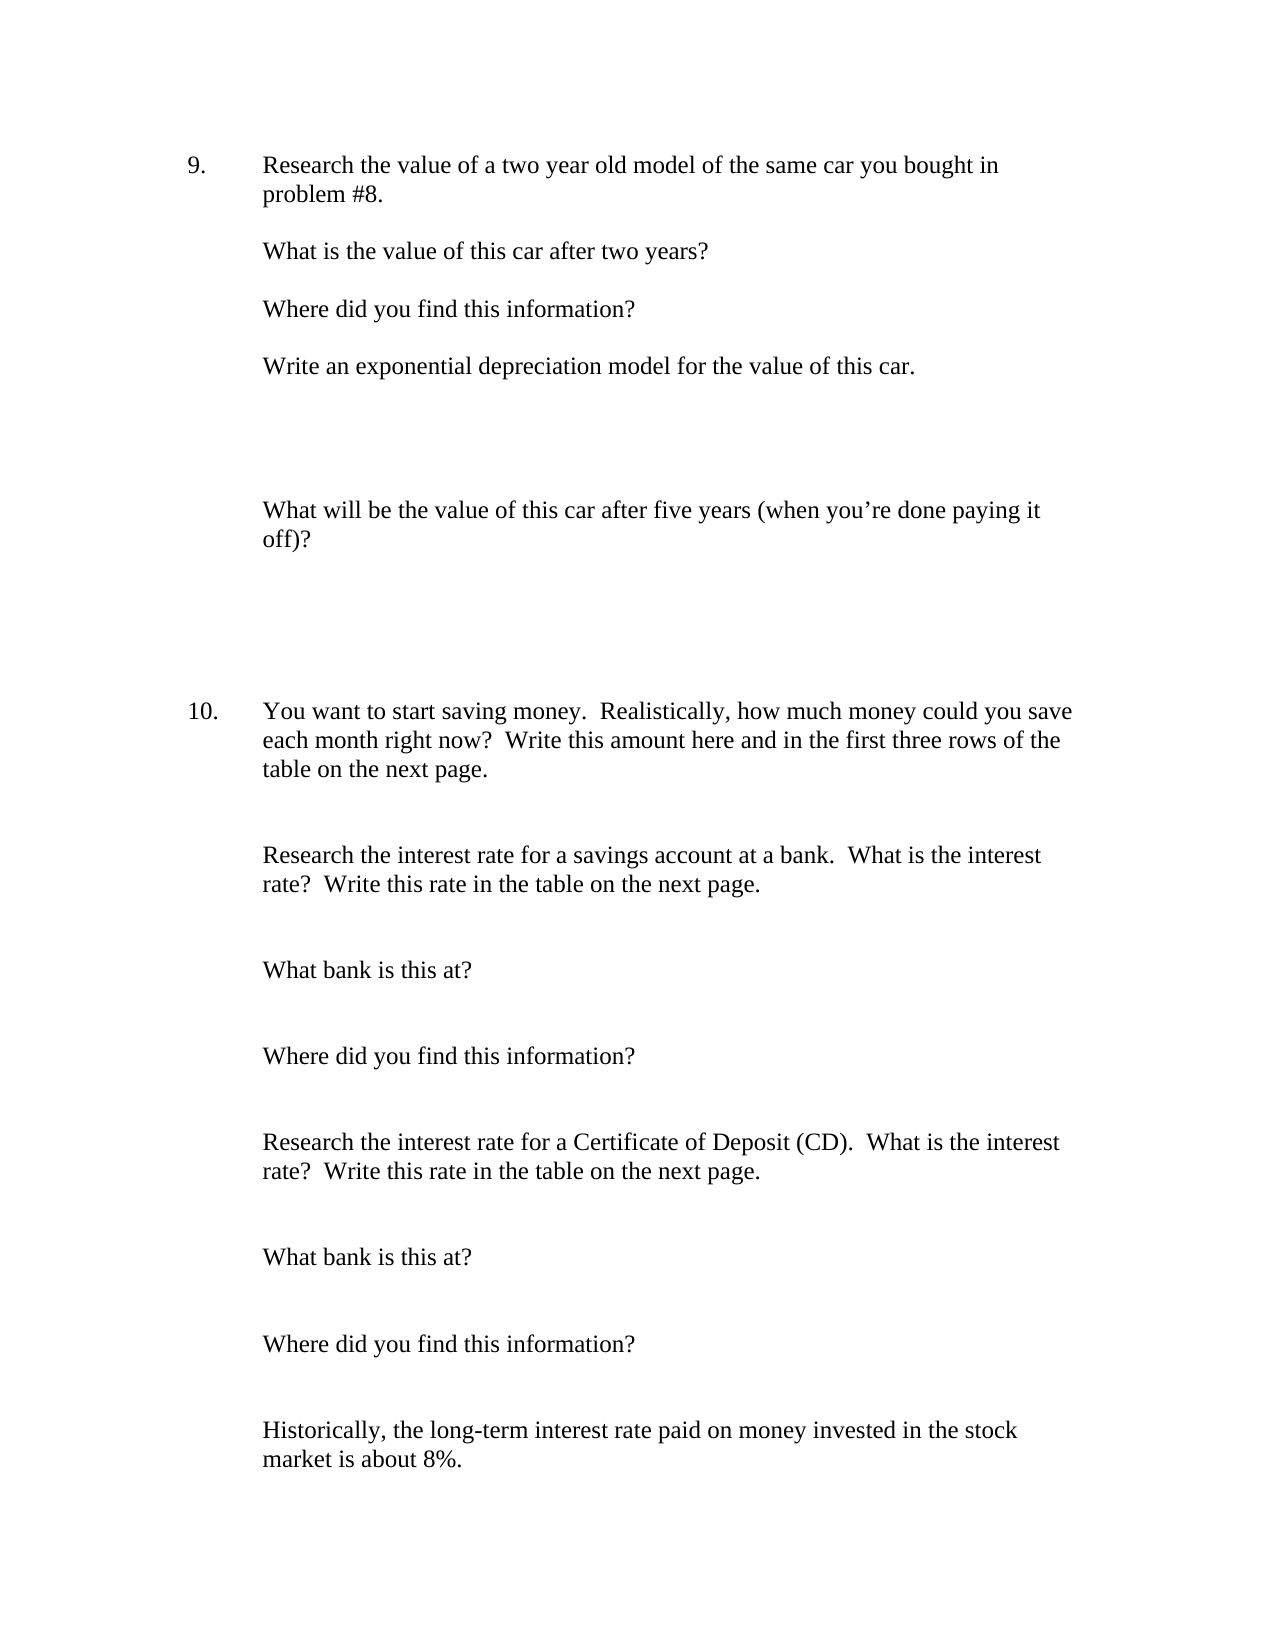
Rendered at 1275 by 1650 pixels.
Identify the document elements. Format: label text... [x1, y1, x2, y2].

text Historically, the long-term interest rate paid on money invested in the stock market is about 8%. [187, 1415, 1087, 1472]
text Research the interest rate for a Certificate of Deposit (CD). What is the interest rate? Write this rate in the table on the next page. [187, 1127, 1087, 1185]
text Research the interest rate for a savings account at a bank. What is the interest rate? Write this rate in the table on the next page. [187, 840, 1087, 897]
text Where did you find this information? [187, 1041, 1087, 1070]
text Where did you find this information? [187, 1329, 1087, 1357]
text What will be the value of this car after five years (when you’re done paying it off)? [187, 495, 1087, 552]
text What bank is this at? [187, 955, 1087, 984]
text Write an exponential depreciation model for the value of this car. [187, 351, 1087, 380]
text What bank is this at? [187, 1242, 1087, 1271]
text What is the value of this car after two years? [187, 236, 1087, 265]
text Where did you find this information? [187, 294, 1087, 322]
text 10. You want to start saving money. Realistically, how much money could you save each month right now? Write this amount here and in the first three rows of the table on the next page. [187, 696, 1087, 782]
text 9. Research the value of a two year old model of the same car you bought in problem #8. [187, 150, 1087, 207]
